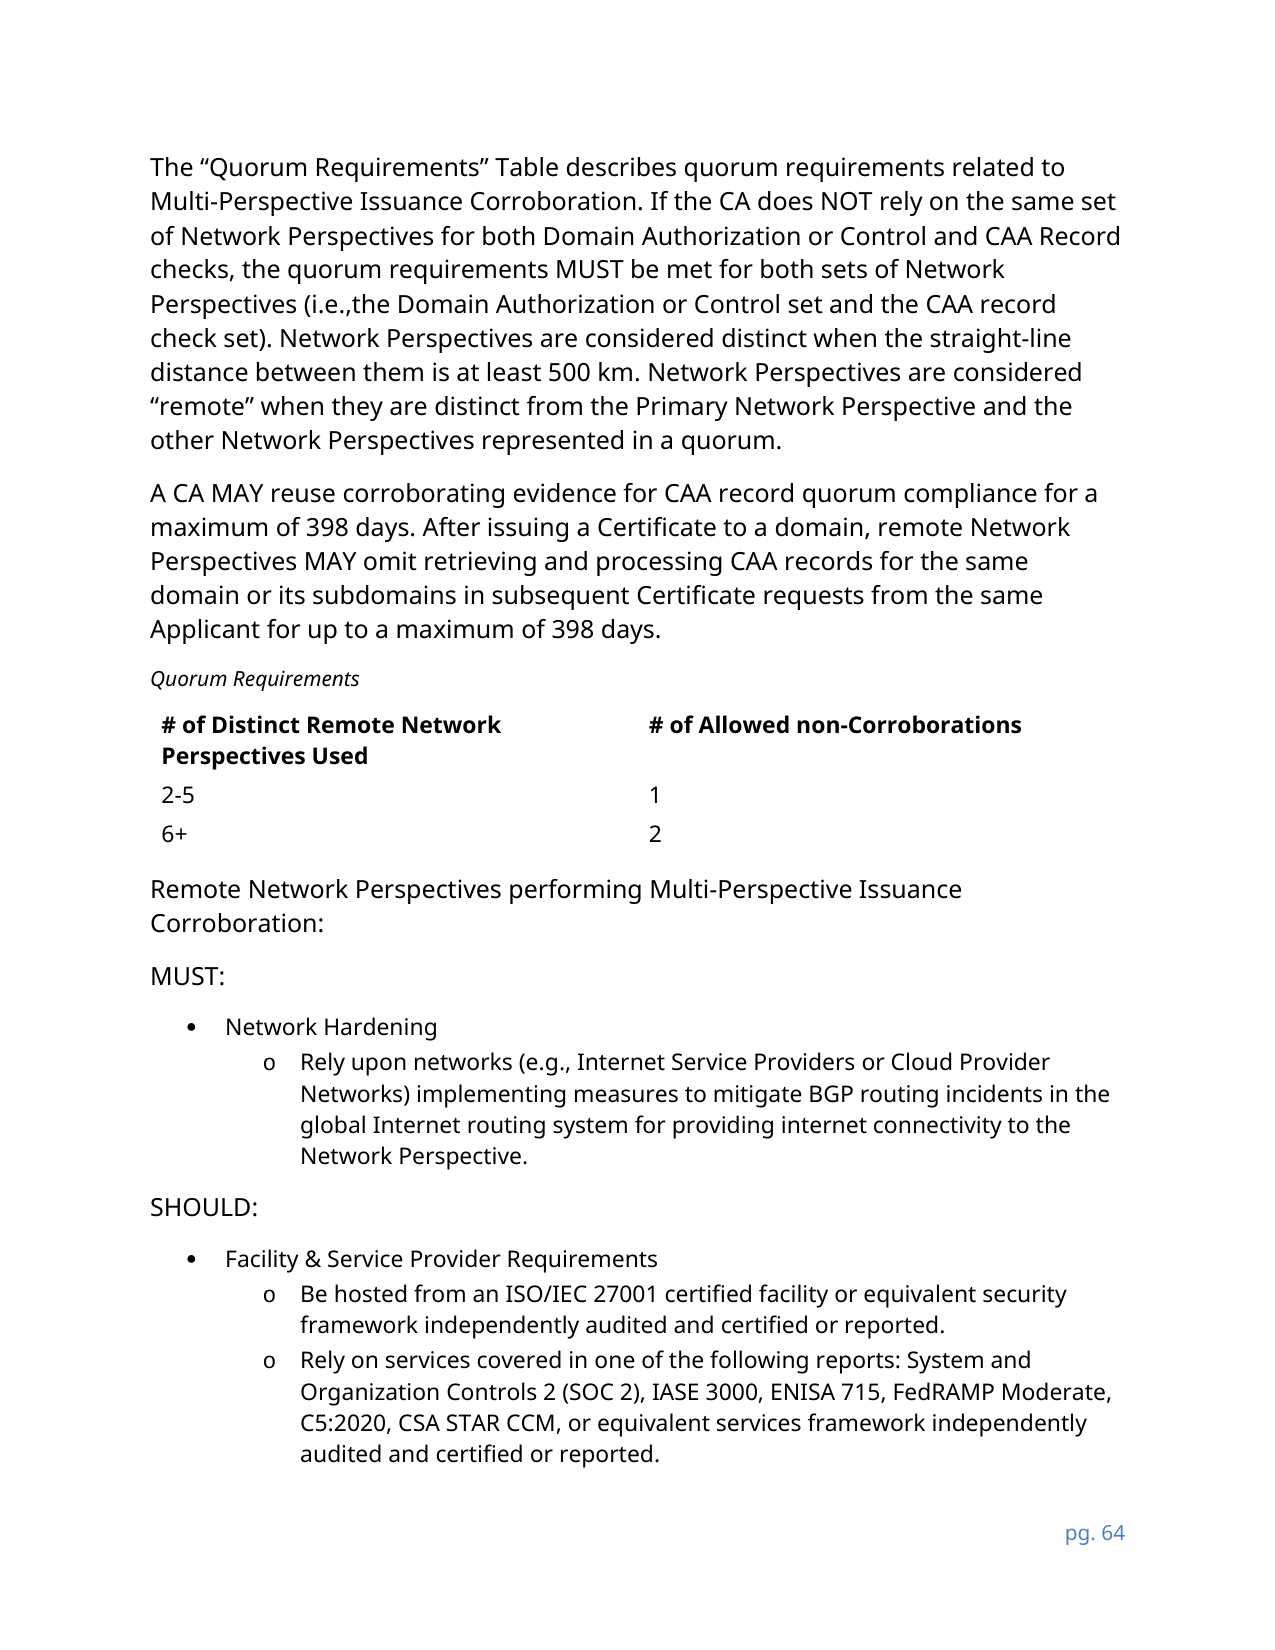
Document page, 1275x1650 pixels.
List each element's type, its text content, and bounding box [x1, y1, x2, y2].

text Quorum Requirements [150, 664, 1125, 693]
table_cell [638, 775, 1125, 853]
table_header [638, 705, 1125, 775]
text SHOULD: [150, 1190, 1125, 1224]
text The “Quorum Requirements” Table describes quorum requirements related to Multi-Perspective Issuance Corroboration. If the CA does NOT rely on the same set of Network Perspectives for both Domain Authorization or Control and CAA Record checks, the quorum requirements MUST be met for both sets of Network Perspectives (i.e.,the Domain Authorization or Control set and the CAA record check set). Network Perspectives are considered distinct when the straight-line distance between them is at least 500 km. Network Perspectives are considered “remote” when they are distinct from the Primary Network Perspective and the other Network Perspectives represented in a quorum. [150, 150, 1125, 457]
list Rely upon networks (e.g., Internet Service Providers or Cloud Provider Networks) implementing measures to mitigate BGP routing incidents in the global Internet routing system for providing internet connectivity to the Network Perspective. [262, 1046, 1125, 1171]
text MUST: [150, 958, 1125, 992]
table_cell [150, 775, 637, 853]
list Network Hardening [187, 1011, 1125, 1042]
list Facility & Service Provider Requirements [187, 1243, 1125, 1274]
list Rely on services covered in one of the following reports: System and Organization Controls 2 (SOC 2), IASE 3000, ENISA 715, FedRAMP Moderate, C5:2020, CSA STAR CCM, or equivalent services framework independently audited and certified or reported. [262, 1344, 1125, 1469]
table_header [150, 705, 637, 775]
list Be hosted from an ISO/IEC 27001 certified facility or equivalent security framework independently audited and certified or reported. [262, 1278, 1125, 1341]
text Remote Network Perspectives performing Multi-Perspective Issuance Corroboration: [150, 872, 1125, 940]
text A CA MAY reuse corroborating evidence for CAA record quorum compliance for a maximum of 398 days. After issuing a Certificate to a domain, remote Network Perspectives MAY omit retrieving and processing CAA records for the same domain or its subdomains in subsequent Certificate requests from the same Applicant for up to a maximum of 398 days. [150, 475, 1125, 646]
